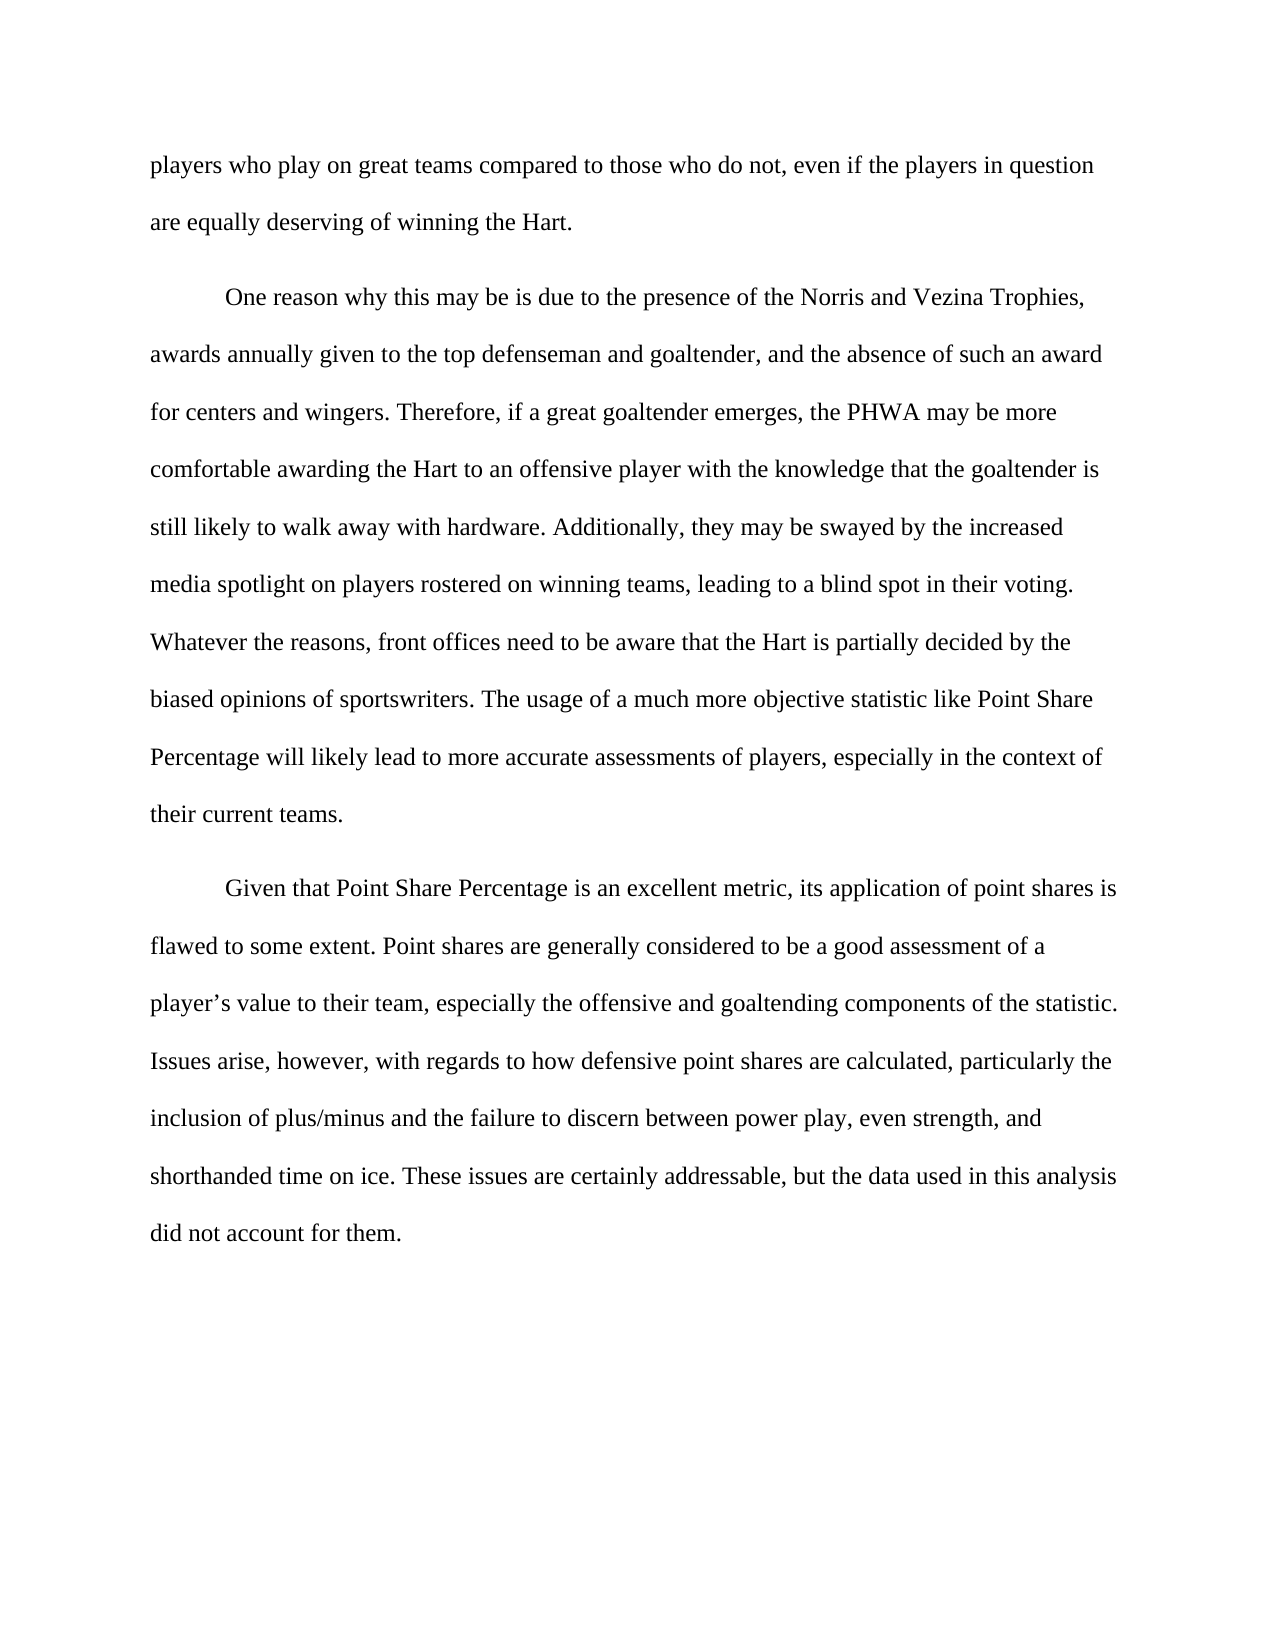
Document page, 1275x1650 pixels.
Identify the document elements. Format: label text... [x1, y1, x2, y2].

text One reason why this may be is due to the presence of the Norris and Vezina Trophies, awards annually given to the top defenseman and goaltender, and the absence of such an award for centers and wingers. Therefore, if a great goaltender emerges, the PHWA may be more comfortable awarding the Hart to an offensive player with the knowledge that the goaltender is still likely to walk away with hardware. Additionally, they may be swayed by the increased media spotlight on players rostered on winning teams, leading to a blind spot in their voting. Whatever the reasons, front offices need to be aware that the Hart is partially decided by the biased opinions of sportswriters. The usage of a much more objective statistic like Point Share Percentage will likely lead to more accurate assessments of players, especially in the context of their current teams. [150, 282, 1125, 828]
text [150, 150, 1125, 236]
text Given that Point Share Percentage is an excellent metric, its application of point shares is flawed to some extent. Point shares are generally considered to be a good assessment of a player’s value to their team, especially the offensive and goaltending components of the statistic. Issues arise, however, with regards to how defensive point shares are calculated, particularly the inclusion of plus/minus and the failure to discern between power play, even strength, and shorthanded time on ice. These issues are certainly addressable, but the data used in this analysis did not account for them. [150, 873, 1125, 1247]
